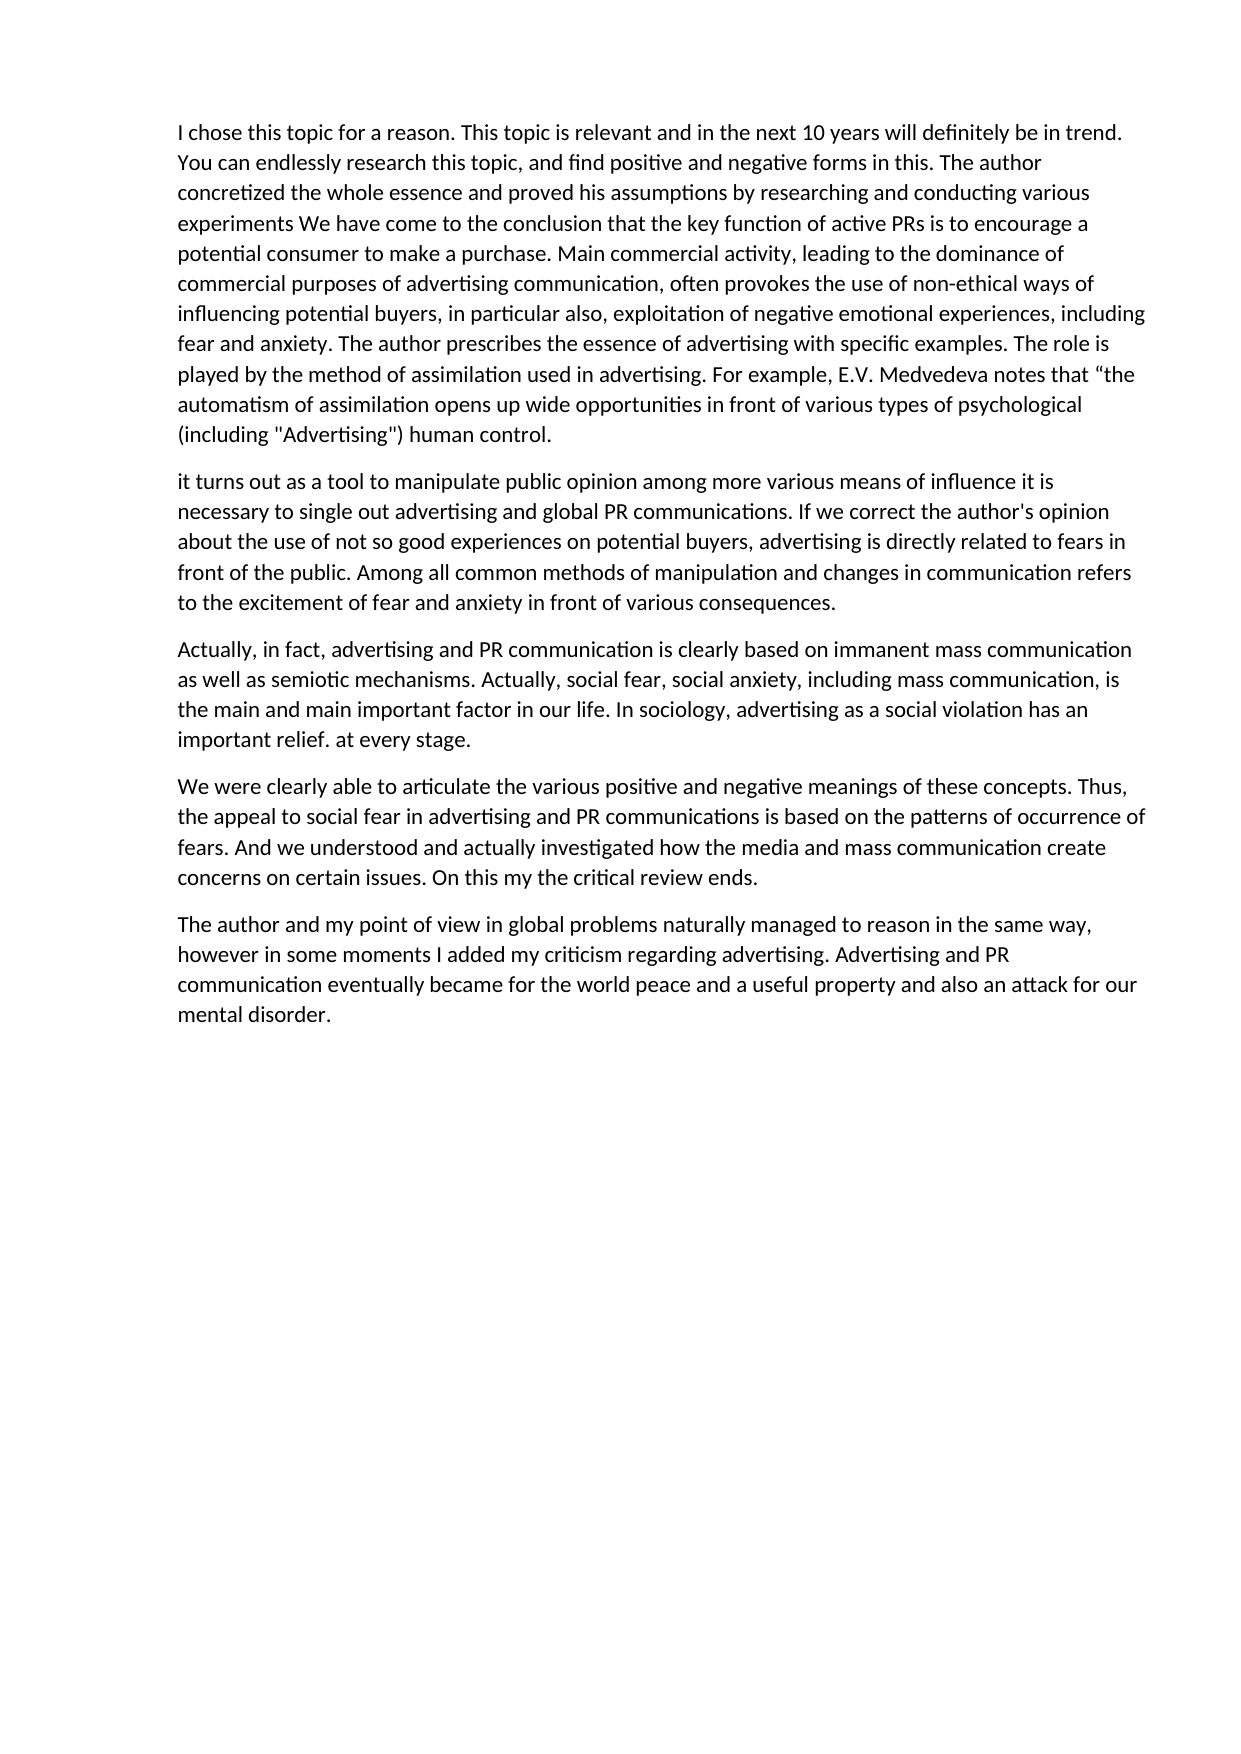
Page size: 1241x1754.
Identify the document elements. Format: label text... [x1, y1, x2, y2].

text Actually, in fact, advertising and PR communication is clearly based on immanent mass communication as well as semiotic mechanisms. Actually, social fear, social anxiety, including mass communication, is the main and main important factor in our life. In sociology, advertising as a social violation has an important relief. at every stage. [177, 635, 1152, 753]
text The author and my point of view in global problems naturally managed to reason in the same way, however in some moments I added my criticism regarding advertising. Advertising and PR communication eventually became for the world peace and a useful property and also an attack for our mental disorder. [177, 910, 1152, 1028]
text We were clearly able to articulate the various positive and negative meanings of these concepts. Thus, the appeal to social fear in advertising and PR communications is based on the patterns of occurrence of fears. And we understood and actually investigated how the media and mass communication create concerns on certain issues. On this my the critical review ends. [177, 772, 1152, 891]
text it turns out as a tool to manipulate public opinion among more various means of influence it is necessary to single out advertising and global PR communications. If we correct the author's opinion about the use of not so good experiences on potential buyers, advertising is directly related to fears in front of the public. Among all common methods of manipulation and changes in communication refers to the excitement of fear and anxiety in front of various consequences. [177, 467, 1152, 616]
text I chose this topic for a reason. This topic is relevant and in the next 10 years will definitely be in trend. You can endlessly research this topic, and find positive and negative forms in this. The author concretized the whole essence and proved his assumptions by researching and conducting various experiments We have come to the conclusion that the key function of active PRs is to encourage a potential consumer to make a purchase. Main commercial activity, leading to the dominance of commercial purposes of advertising communication, often provokes the use of non-ethical ways of influencing potential buyers, in particular also, exploitation of negative emotional experiences, including fear and anxiety. The author prescribes the essence of advertising with specific examples. The role is played by the method of assimilation used in advertising. For example, E.V. Medvedeva notes that “the automatism of assimilation opens up wide opportunities in front of various types of psychological (including "Advertising") human control. [177, 118, 1152, 448]
